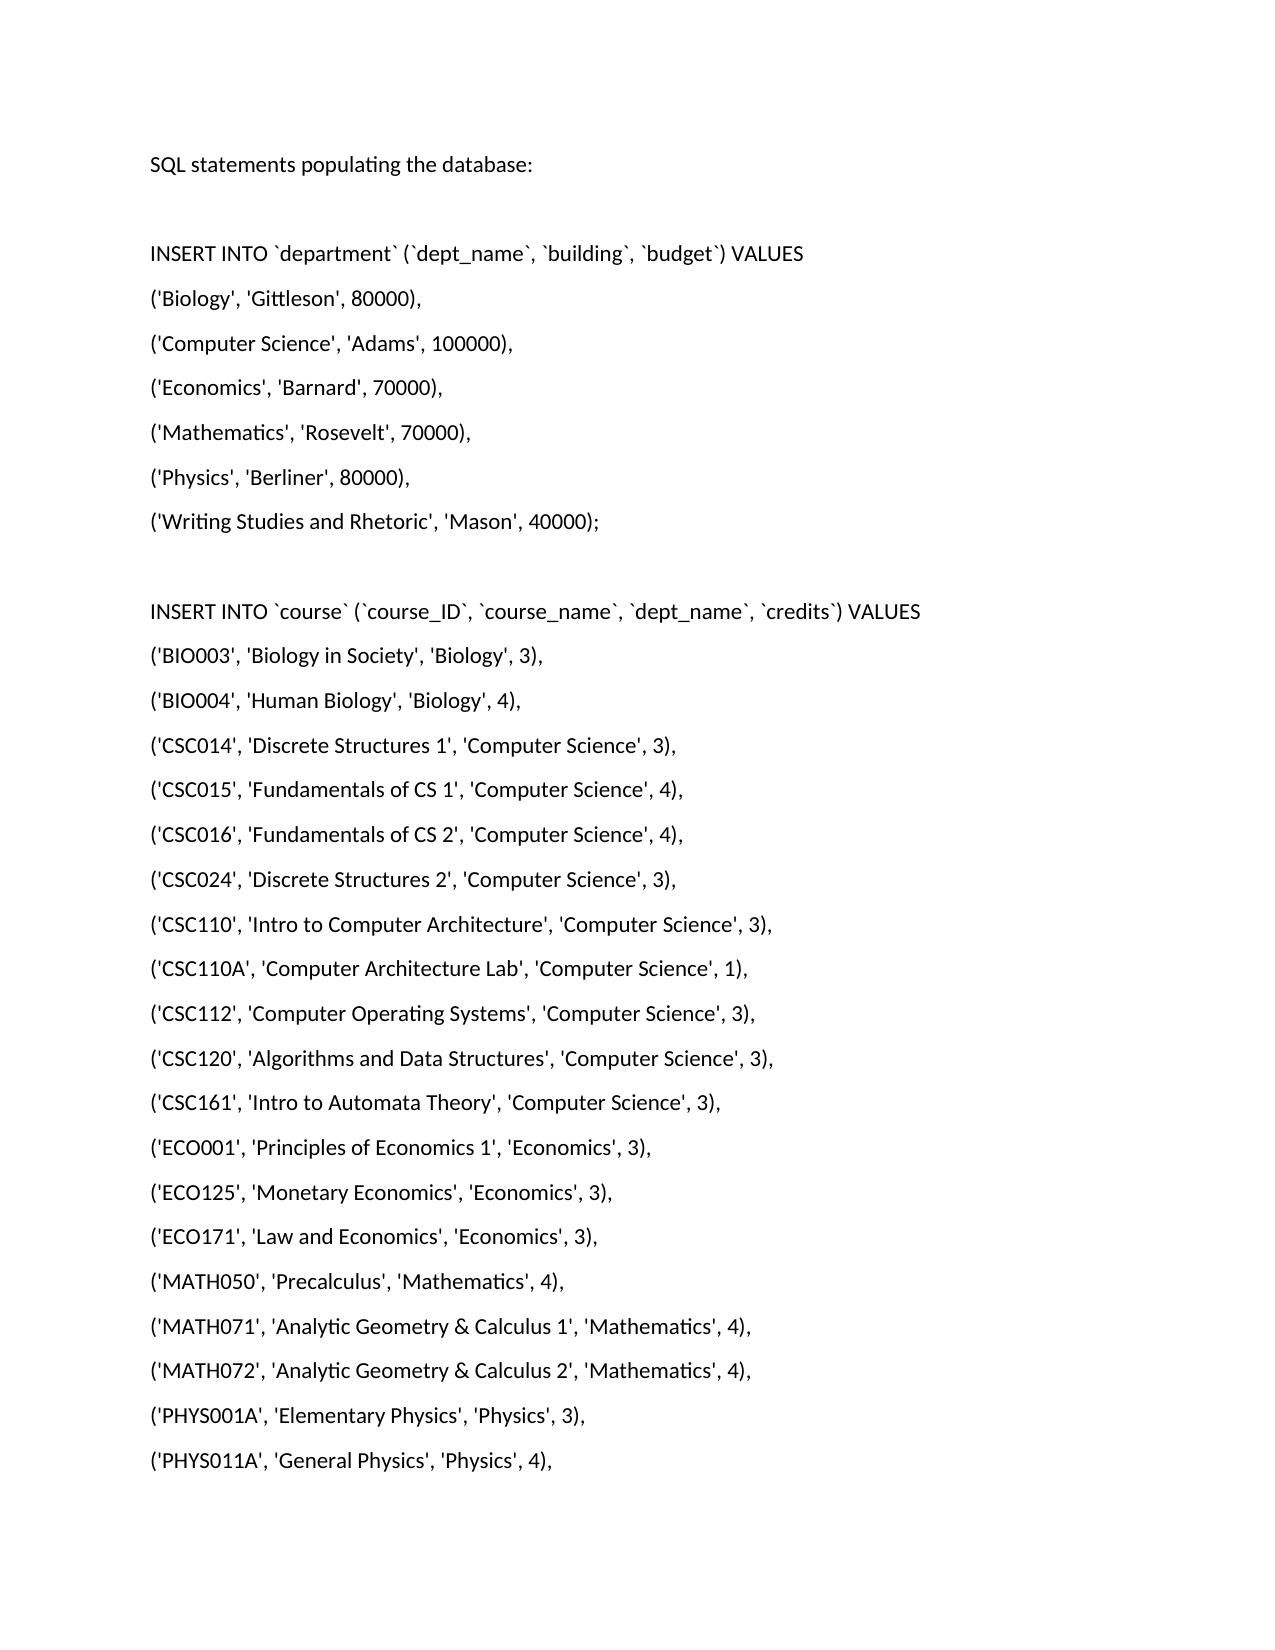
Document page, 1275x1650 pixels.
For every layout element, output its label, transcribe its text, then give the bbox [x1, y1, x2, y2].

text ('CSC024', 'Discrete Structures 2', 'Computer Science', 3), [150, 865, 1125, 893]
text ('Mathematics', 'Rosevelt', 70000), [150, 418, 1125, 446]
text ('CSC161', 'Intro to Automata Theory', 'Computer Science', 3), [150, 1088, 1125, 1116]
text SQL statements populating the database: [150, 150, 1125, 178]
text INSERT INTO `department` (`dept_name`, `building`, `budget`) VALUES [150, 239, 1125, 267]
text ('MATH072', 'Analytic Geometry & Calculus 2', 'Mathematics', 4), [150, 1357, 1125, 1384]
text INSERT INTO `course` (`course_ID`, `course_name`, `dept_name`, `credits`) VALUES [150, 597, 1125, 625]
text ('Computer Science', 'Adams', 100000), [150, 329, 1125, 357]
text ('CSC112', 'Computer Operating Systems', 'Computer Science', 3), [150, 999, 1125, 1027]
text ('ECO001', 'Principles of Economics 1', 'Economics', 3), [150, 1133, 1125, 1161]
text ('CSC016', 'Fundamentals of CS 2', 'Computer Science', 4), [150, 820, 1125, 848]
text ('PHYS011A', 'General Physics', 'Physics', 4), [150, 1446, 1125, 1474]
text ('CSC120', 'Algorithms and Data Structures', 'Computer Science', 3), [150, 1044, 1125, 1072]
text ('MATH050', 'Precalculus', 'Mathematics', 4), [150, 1267, 1125, 1295]
text ('BIO003', 'Biology in Society', 'Biology', 3), [150, 642, 1125, 669]
text ('Economics', 'Barnard', 70000), [150, 373, 1125, 401]
text ('CSC014', 'Discrete Structures 1', 'Computer Science', 3), [150, 731, 1125, 759]
text ('ECO125', 'Monetary Economics', 'Economics', 3), [150, 1178, 1125, 1206]
text ('Biology', 'Gittleson', 80000), [150, 284, 1125, 312]
text ('CSC110', 'Intro to Computer Architecture', 'Computer Science', 3), [150, 910, 1125, 938]
text ('ECO171', 'Law and Economics', 'Economics', 3), [150, 1222, 1125, 1251]
text ('MATH071', 'Analytic Geometry & Calculus 1', 'Mathematics', 4), [150, 1312, 1125, 1340]
text ('BIO004', 'Human Biology', 'Biology', 4), [150, 686, 1125, 714]
text ('PHYS001A', 'Elementary Physics', 'Physics', 3), [150, 1401, 1125, 1429]
text ('CSC110A', 'Computer Architecture Lab', 'Computer Science', 1), [150, 954, 1125, 982]
text ('Physics', 'Berliner', 80000), [150, 463, 1125, 491]
text ('CSC015', 'Fundamentals of CS 1', 'Computer Science', 4), [150, 776, 1125, 804]
text ('Writing Studies and Rhetoric', 'Mason', 40000); [150, 507, 1125, 536]
